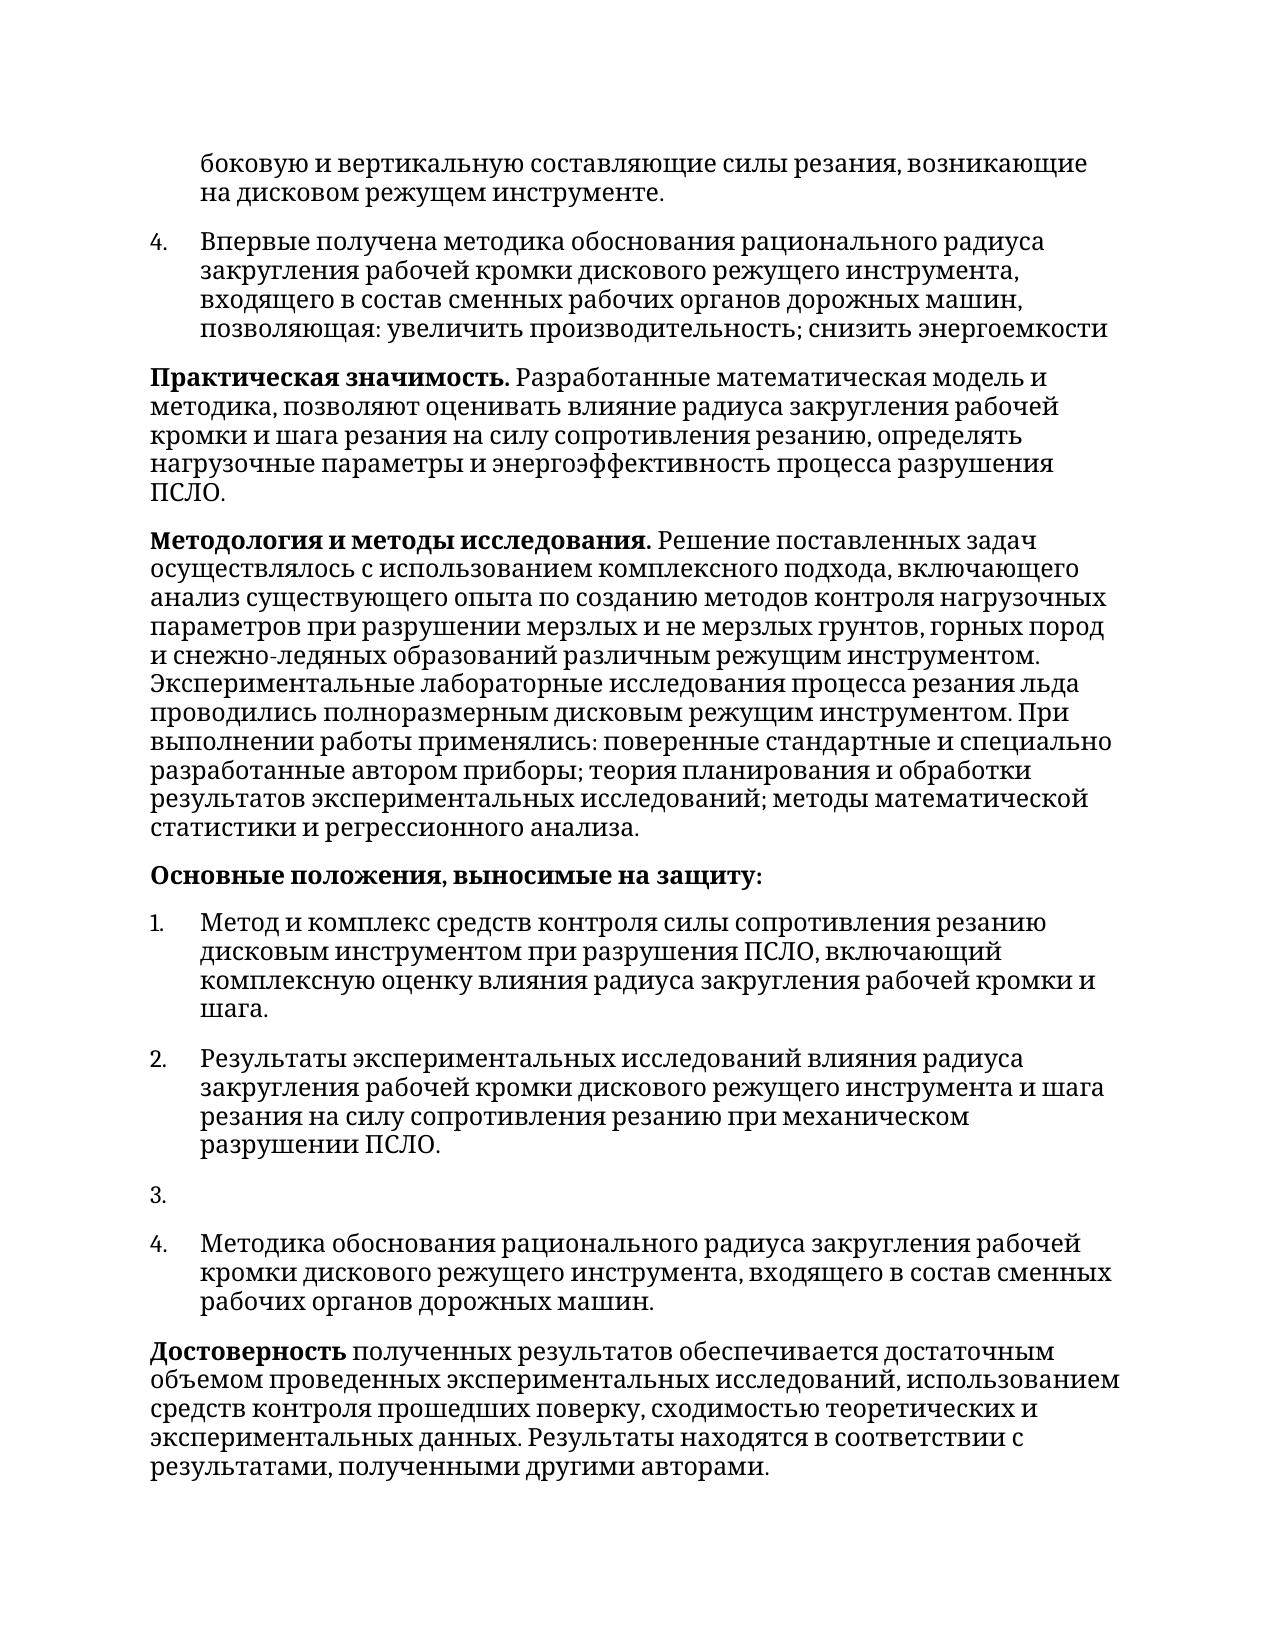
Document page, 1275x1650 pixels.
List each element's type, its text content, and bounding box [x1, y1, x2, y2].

text Практическая значимость. Разработанные математическая модель и методика, позволяют оценивать влияние радиуса закругления рабочей кромки и шага резания на силу сопротивления резанию, определять нагрузочные параметры и энергоэффективность процесса разрушения ПСЛО. [150, 364, 1125, 508]
text Mетодология и методы исследования. Решение поставленных задач осуществлялось с использованием комплексного подхода, включающего анализ существующего опыта по созданию методов контроля нагрузочных параметров при разрушении мерзлых и не мерзлых грунтов, горных пород и снежно-ледяных образований различным режущим инструментом. Экспериментальные лабораторные исследования процесса резания льда проводились полноразмерным дисковым режущим инструментом. При выполнении работы применялись: поверенные стандартные и специально разработанные автором приборы; теория планирования и обработки результатов экспериментальных исследований; методы математической статистики и регрессионного анализа. [150, 527, 1125, 843]
list Впервые получена методика обоснования рационального радиуса закругления рабочей кромки дискового режущего инструмента, входящего в состав сменных рабочих органов дорожных машин, позволяющая: увеличить производительность; снизить энергоемкости [150, 228, 1125, 343]
list Метод и комплекс средств контроля силы сопротивления резанию дисковым инструментом при разрушения ПСЛО, включающий комплексную оценку влияния радиуса закругления рабочей кромки и шага. [150, 909, 1125, 1024]
text Достоверность полученных результатов обеспечивается достаточным объемом проведенных экспериментальных исследований, использованием средств контроля прошедших поверку, сходимостью теоретических и экспериментальных данных. Результаты находятся в соответствии с результатами, полученными другими авторами. [150, 1337, 1125, 1481]
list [150, 150, 1125, 207]
text Основные положения, выносимые на защиту: [150, 862, 1125, 890]
list Результаты экспериментальных исследований влияния радиуса закругления рабочей кромки дискового режущего инструмента и шага резания на силу сопротивления резанию при механическом разрушении ПСЛО. [150, 1045, 1125, 1160]
list Методика обоснования рационального радиуса закругления рабочей кромки дискового режущего инструмента, входящего в состав сменных рабочих органов дорожных машин. [150, 1230, 1125, 1317]
